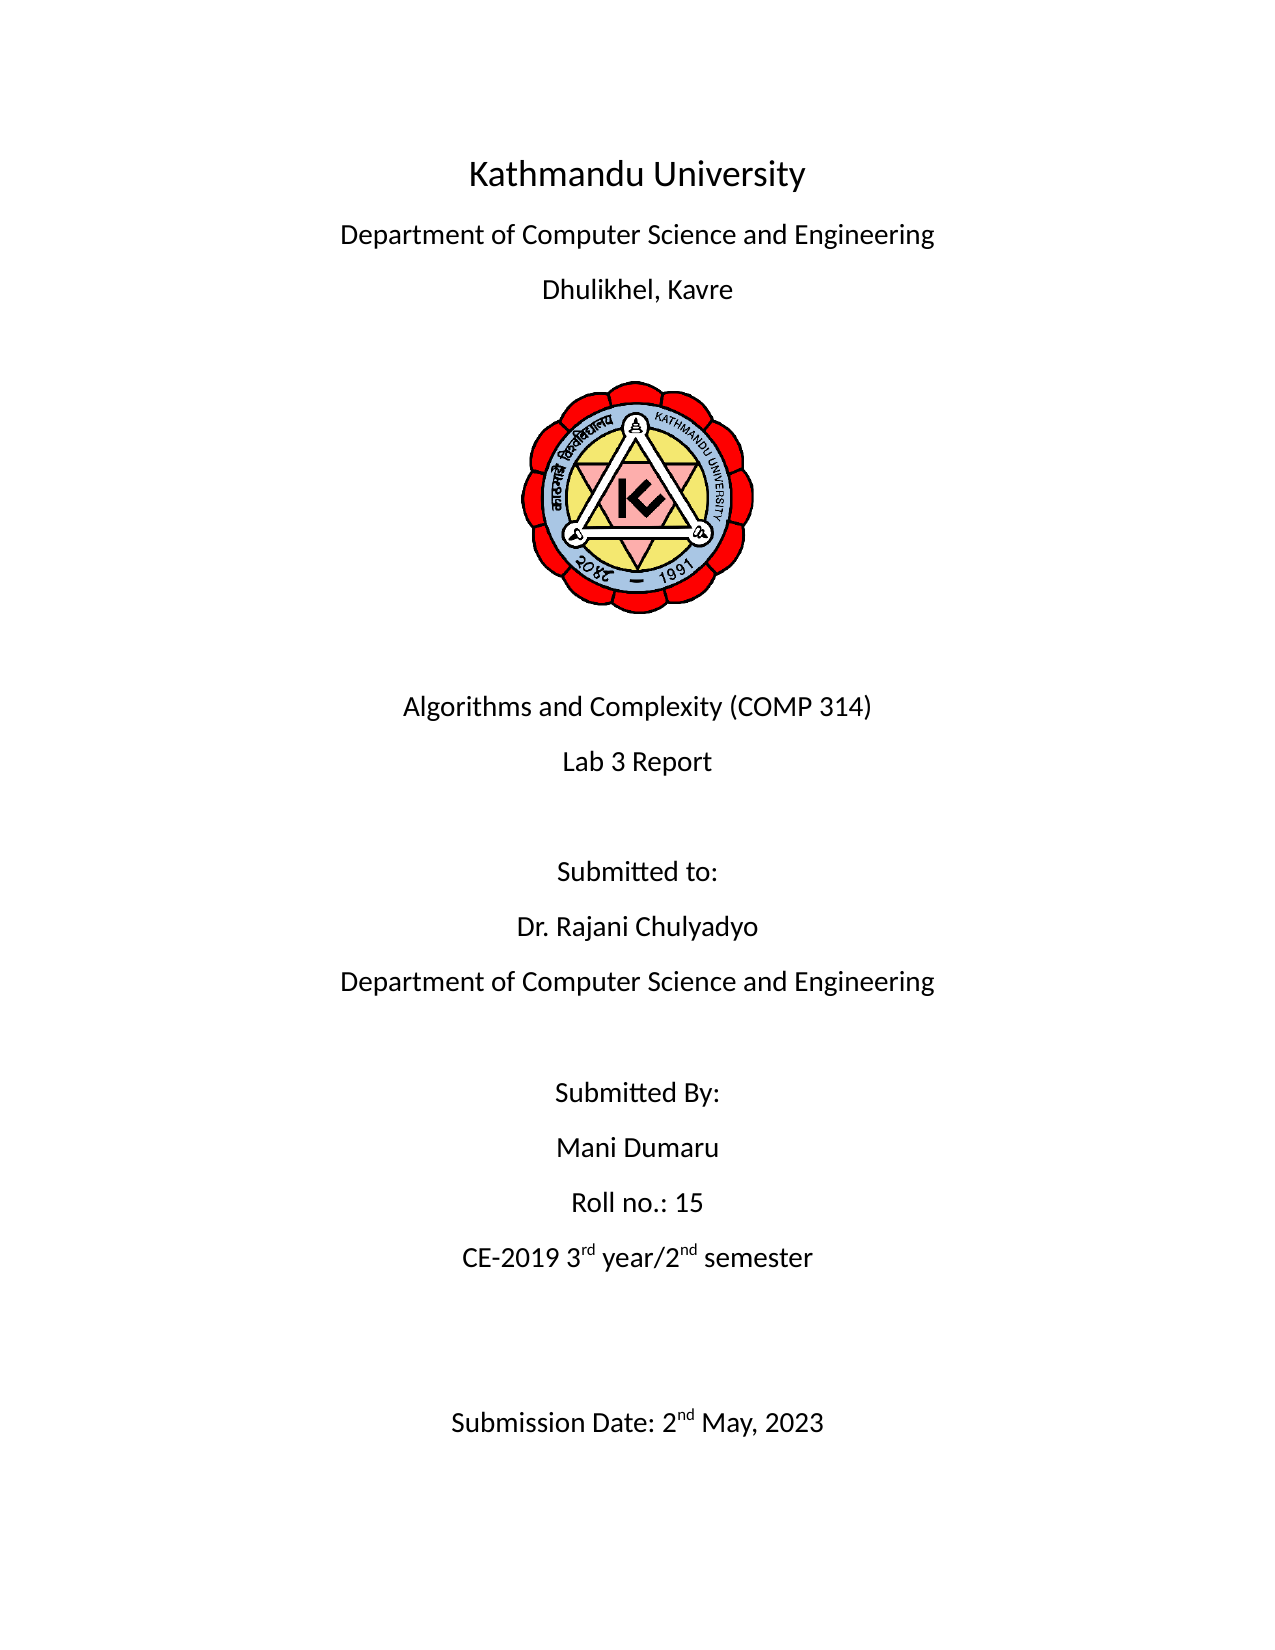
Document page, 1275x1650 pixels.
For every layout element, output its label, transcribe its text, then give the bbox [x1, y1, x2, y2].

text Department of Computer Science and Engineering [150, 963, 1125, 999]
text Department of Computer Science and Engineering [150, 216, 1125, 252]
text Submitted to: [150, 853, 1125, 889]
text Lab 3 Report [150, 743, 1125, 779]
text Mani Dumaru [150, 1129, 1125, 1164]
text Submitted By: [150, 1074, 1125, 1109]
text Dhulikhel, Kavre [150, 271, 1125, 307]
text Algorithms and Complexity (COMP 314) [150, 688, 1125, 723]
text Roll no.: 15 [150, 1184, 1125, 1219]
text Dr. Rajani Chulyadyo [150, 908, 1125, 944]
picture [521, 381, 754, 614]
text Kathmandu University [150, 150, 1125, 196]
text CE-2019 3rd year/2nd semester [150, 1239, 1125, 1274]
text Submission Date: 2nd May, 2023 [150, 1404, 1125, 1440]
